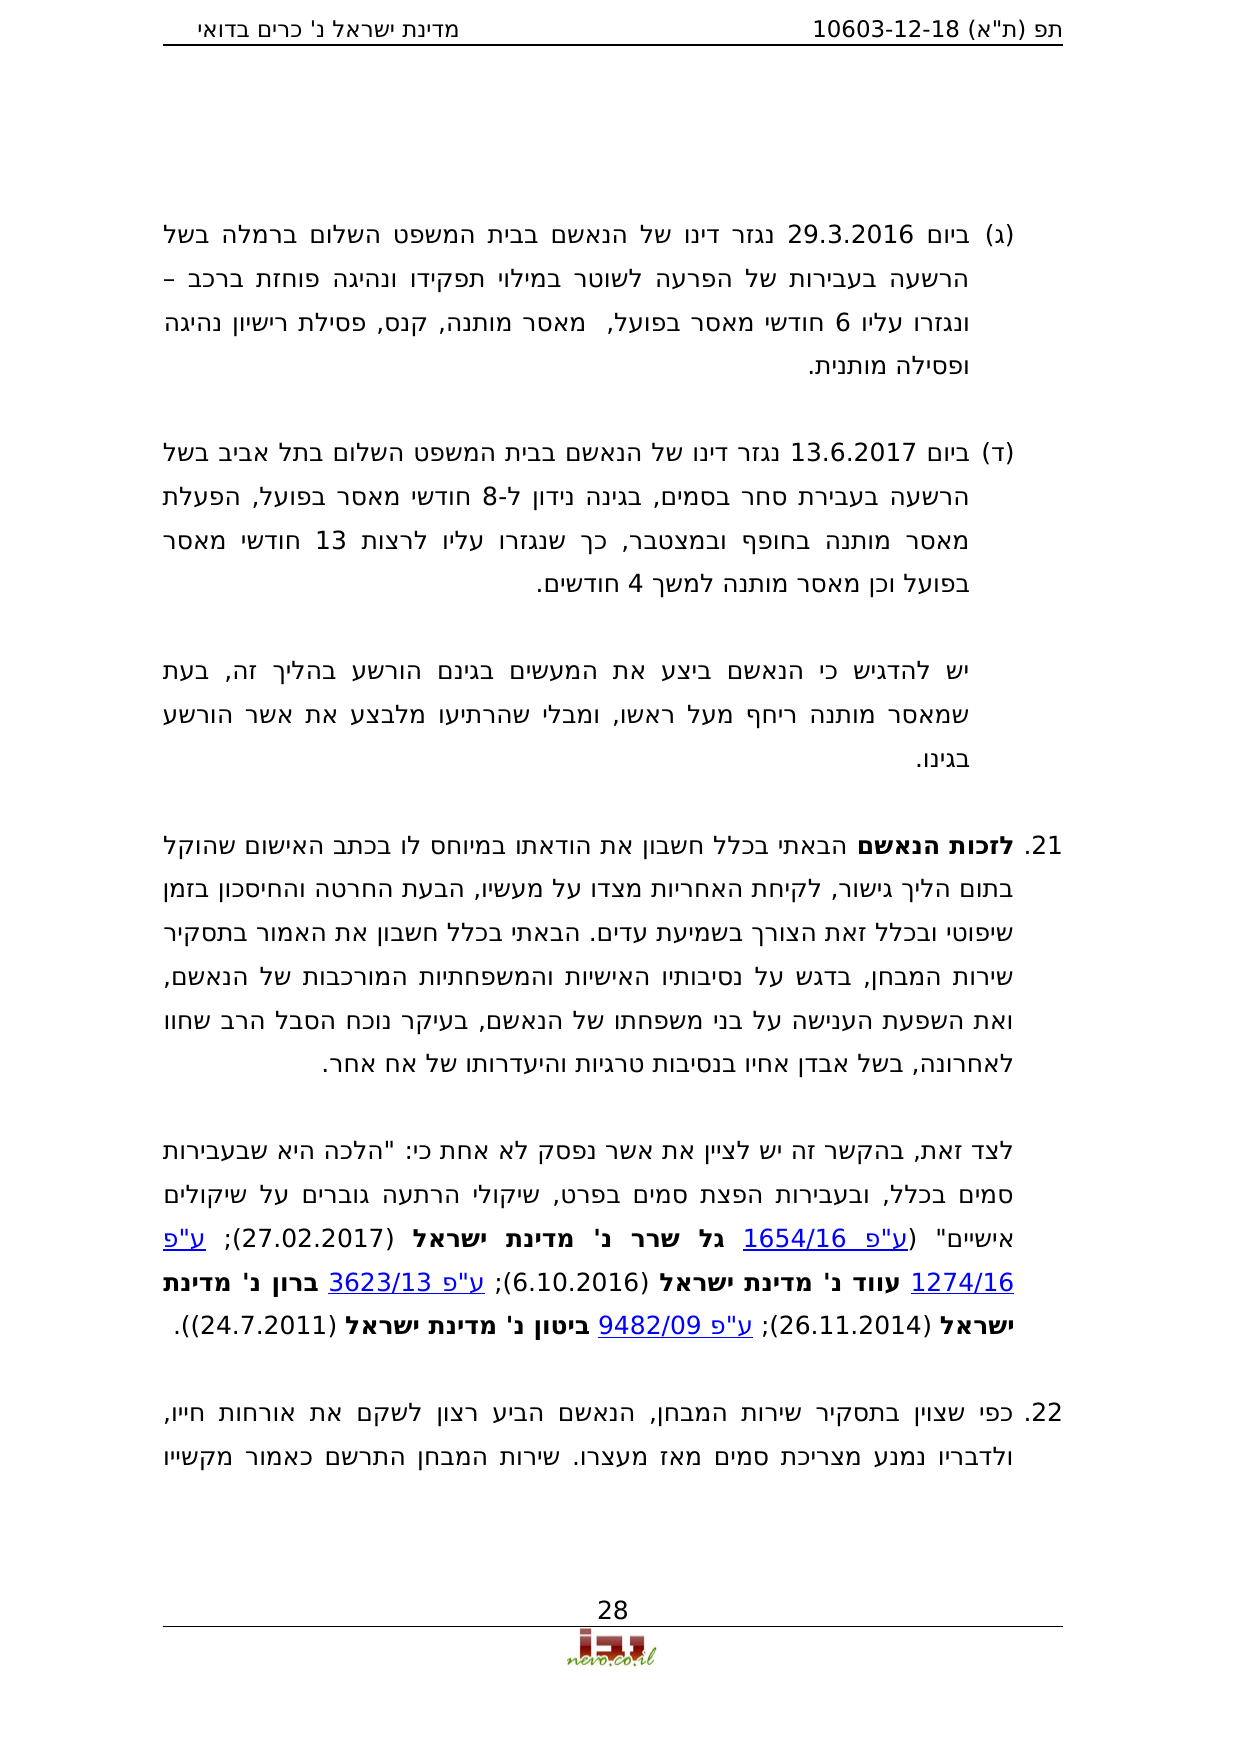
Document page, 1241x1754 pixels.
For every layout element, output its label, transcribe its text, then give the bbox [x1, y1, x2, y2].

text יש להדגיש כי הנאשם ביצע את המעשים בגינם הורשע בהליך זה, בעת שמאסר מותנה ריחף מעל ראשו, ומבלי שהרתיעו מלבצע את אשר הורשע בגינו. [162, 657, 1063, 773]
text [162, 1398, 1063, 1471]
text 21. לזכות הנאשם הבאתי בכלל חשבון את הודאתו במיוחס לו בכתב האישום שהוקל בתום הליך גישור, לקיחת האחריות מצדו על מעשיו, הבעת החרטה והחיסכון בזמן שיפוטי ובכלל זאת הצורך בשמיעת עדים. הבאתי בכלל חשבון את האמור בתסקיר שירות המבחן, בדגש על נסיבותיו האישיות והמשפחתיות המורכבות של הנאשם, ואת השפעת הענישה על בני משפחתו של הנאשם, בעיקר נוכח הסבל הרב שחוו לאחרונה, בשל אבדן אחיו בנסיבות טרגיות והיעדרותו של אח אחר. [162, 831, 1063, 1079]
picture [567, 1628, 658, 1667]
text (ד) ביום 13.6.2017 נגזר דינו של הנאשם בבית המשפט השלום בתל אביב בשל הרשעה בעבירת סחר בסמים, בגינה נידון ל-8 חודשי מאסר בפועל, הפעלת מאסר מותנה בחופף ובמצטבר, כך שנגזרו עליו לרצות 13 חודשי מאסר בפועל וכן מאסר מותנה למשך 4 חודשים. [162, 438, 1063, 599]
text (ג) ביום 29.3.2016 נגזר דינו של הנאשם בבית המשפט השלום ברמלה בשל הרשעה בעבירות של הפרעה לשוטר במילוי תפקידו ונהיגה פוחזת ברכב – ונגזרו עליו 6 חודשי מאסר בפועל, מאסר מותנה, קנס, פסילת רישיון נהיגה ופסילה מותנית. [162, 220, 1063, 381]
text לצד זאת, בהקשר זה יש לציין את אשר נפסק לא אחת כי:‏‏ "הלכה היא שבעבירות סמים בכלל, ובעבירות הפצת סמים בפרט, שיקולי הרתעה גוברים על שיקולים אישיים" (ע"פ 1654/16 גל שרר נ' מדינת ישראל (27.02.2017); ע"פ 1274/16 עווד נ' מדינת ישראל (6.10.2016); ע"פ 3623/13 ברון נ' מדינת ישראל (26.11.2014); ע"פ 9482/09 ביטון נ' מדינת ישראל (24.7.2011)). [162, 1137, 1063, 1341]
